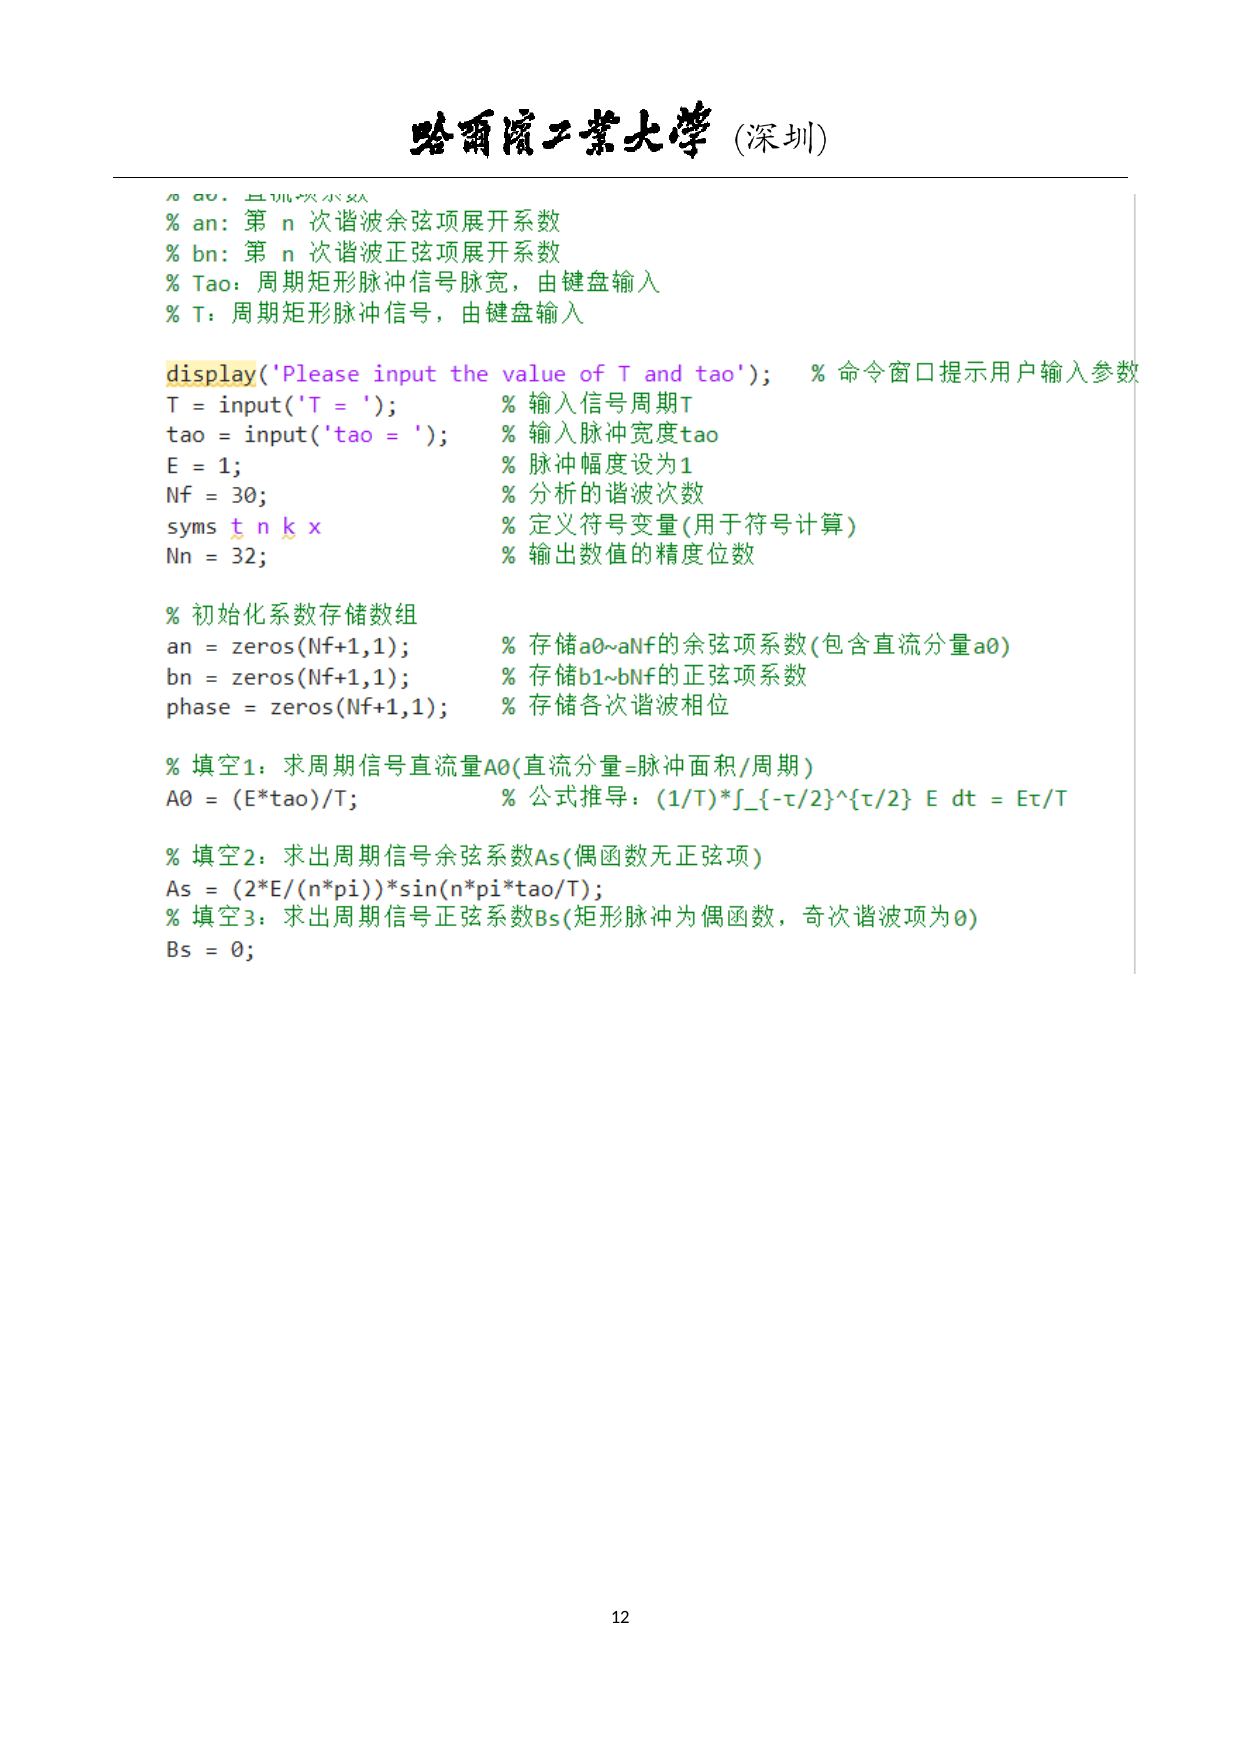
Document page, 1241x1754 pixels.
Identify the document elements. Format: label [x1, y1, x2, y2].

picture [162, 194, 1178, 974]
picture [400, 88, 840, 175]
